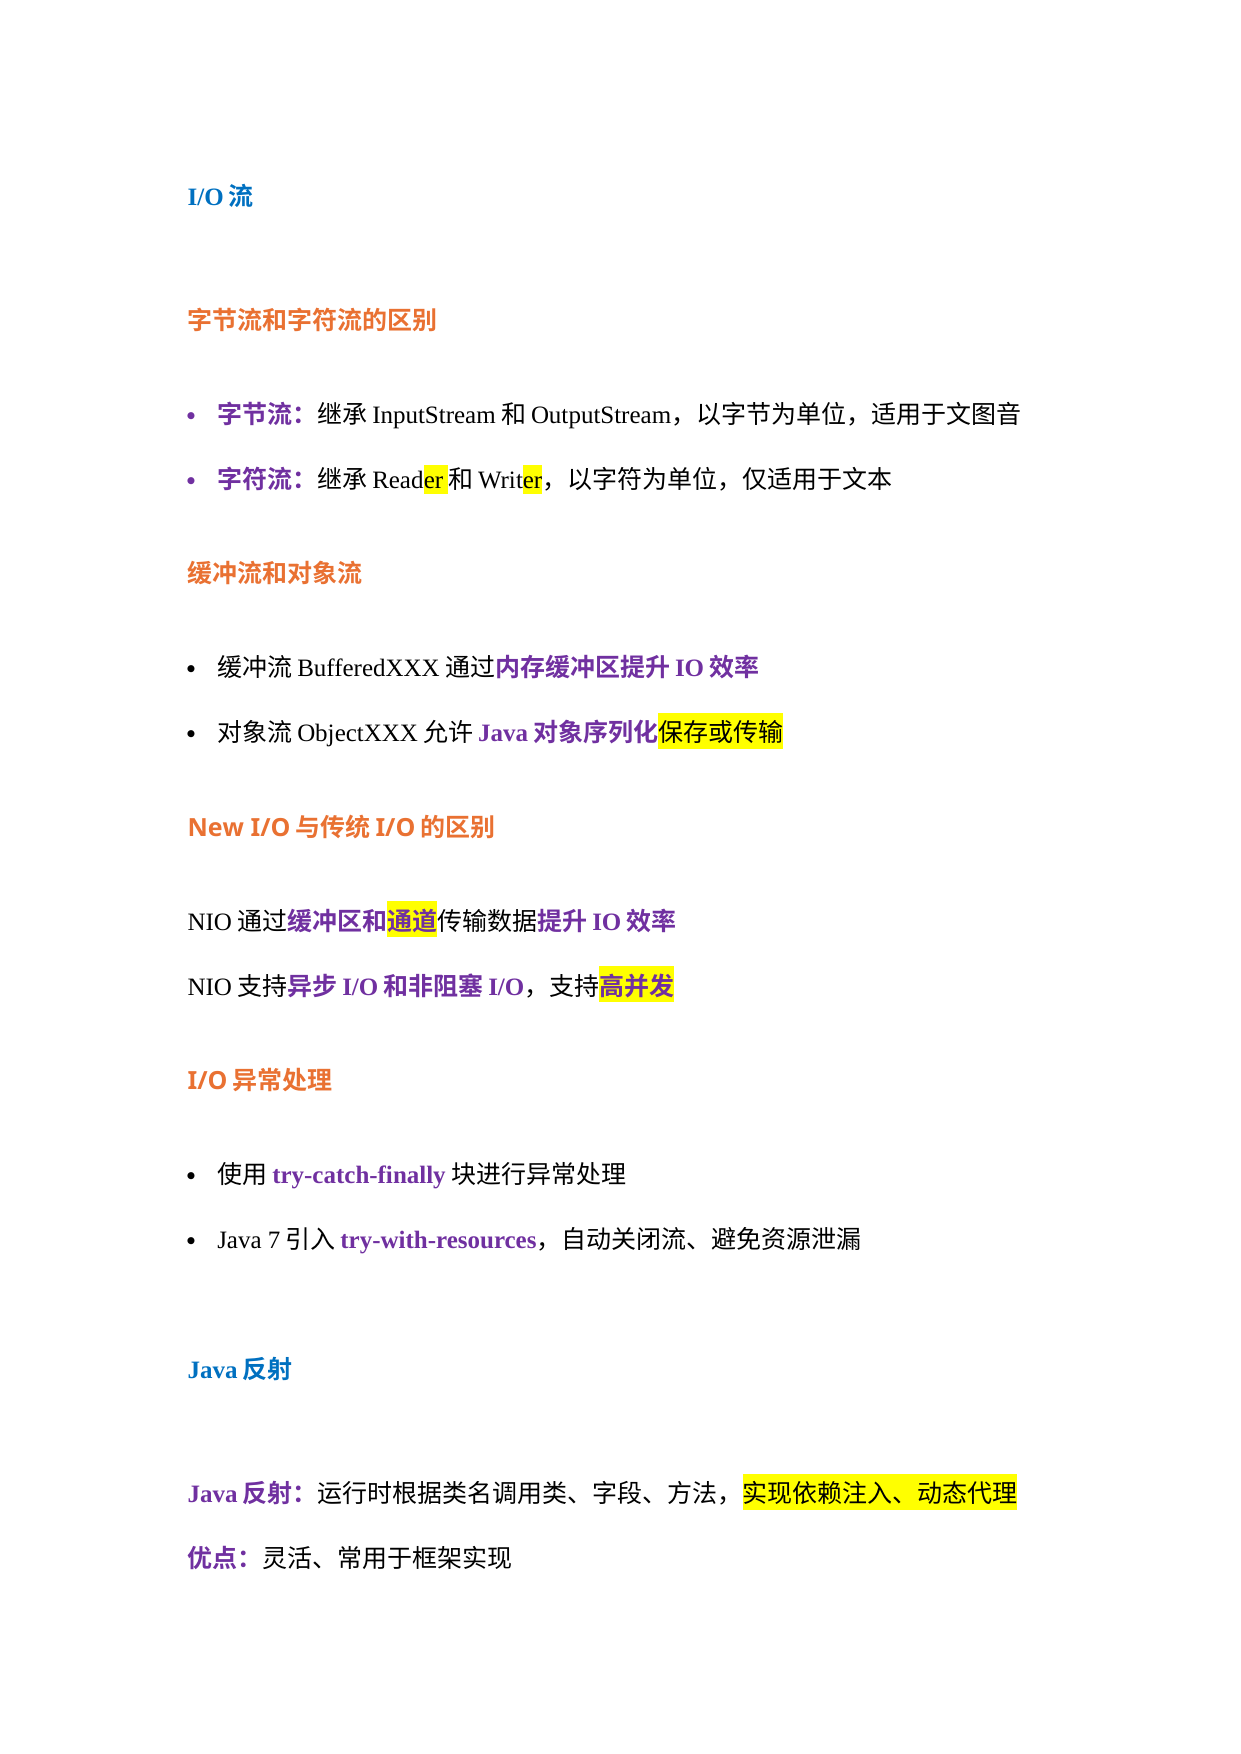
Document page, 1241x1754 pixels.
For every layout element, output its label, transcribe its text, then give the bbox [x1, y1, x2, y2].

text 字节流和字符流的区别 [187, 286, 1053, 351]
text 优点：灵活、常用于框架实现 [187, 1524, 1053, 1589]
text 缓冲流和对象流 [187, 539, 1053, 604]
list 对象流ObjectXXX允许Java对象序列化保存或传输 [187, 698, 1053, 763]
text NIO通过缓冲区和通道传输数据提升IO效率 [187, 887, 1053, 952]
list 使用try-catch-finally块进行异常处理 [187, 1140, 1053, 1205]
list 字符流：继承Reader和Writer，以字符为单位，仅适用于文本 [187, 445, 1053, 510]
text NIO支持异步I/O和非阻塞I/O，支持高并发 [187, 952, 1053, 1017]
text I/O流 [187, 162, 1053, 227]
list 缓冲流BufferedXXX通过内存缓冲区提升IO效率 [187, 633, 1053, 698]
list 字节流：继承InputStream和OutputStream，以字节为单位，适用于文图音 [187, 380, 1053, 445]
text Java反射：运行时根据类名调用类、字段、方法，实现依赖注入、动态代理 [187, 1459, 1053, 1524]
list Java 7引入try-with-resources，自动关闭流、避免资源泄漏 [187, 1205, 1053, 1270]
text I/O异常处理 [187, 1046, 1053, 1111]
text Java反射 [187, 1335, 1053, 1400]
text New I/O与传统I/O的区别 [187, 793, 1053, 858]
